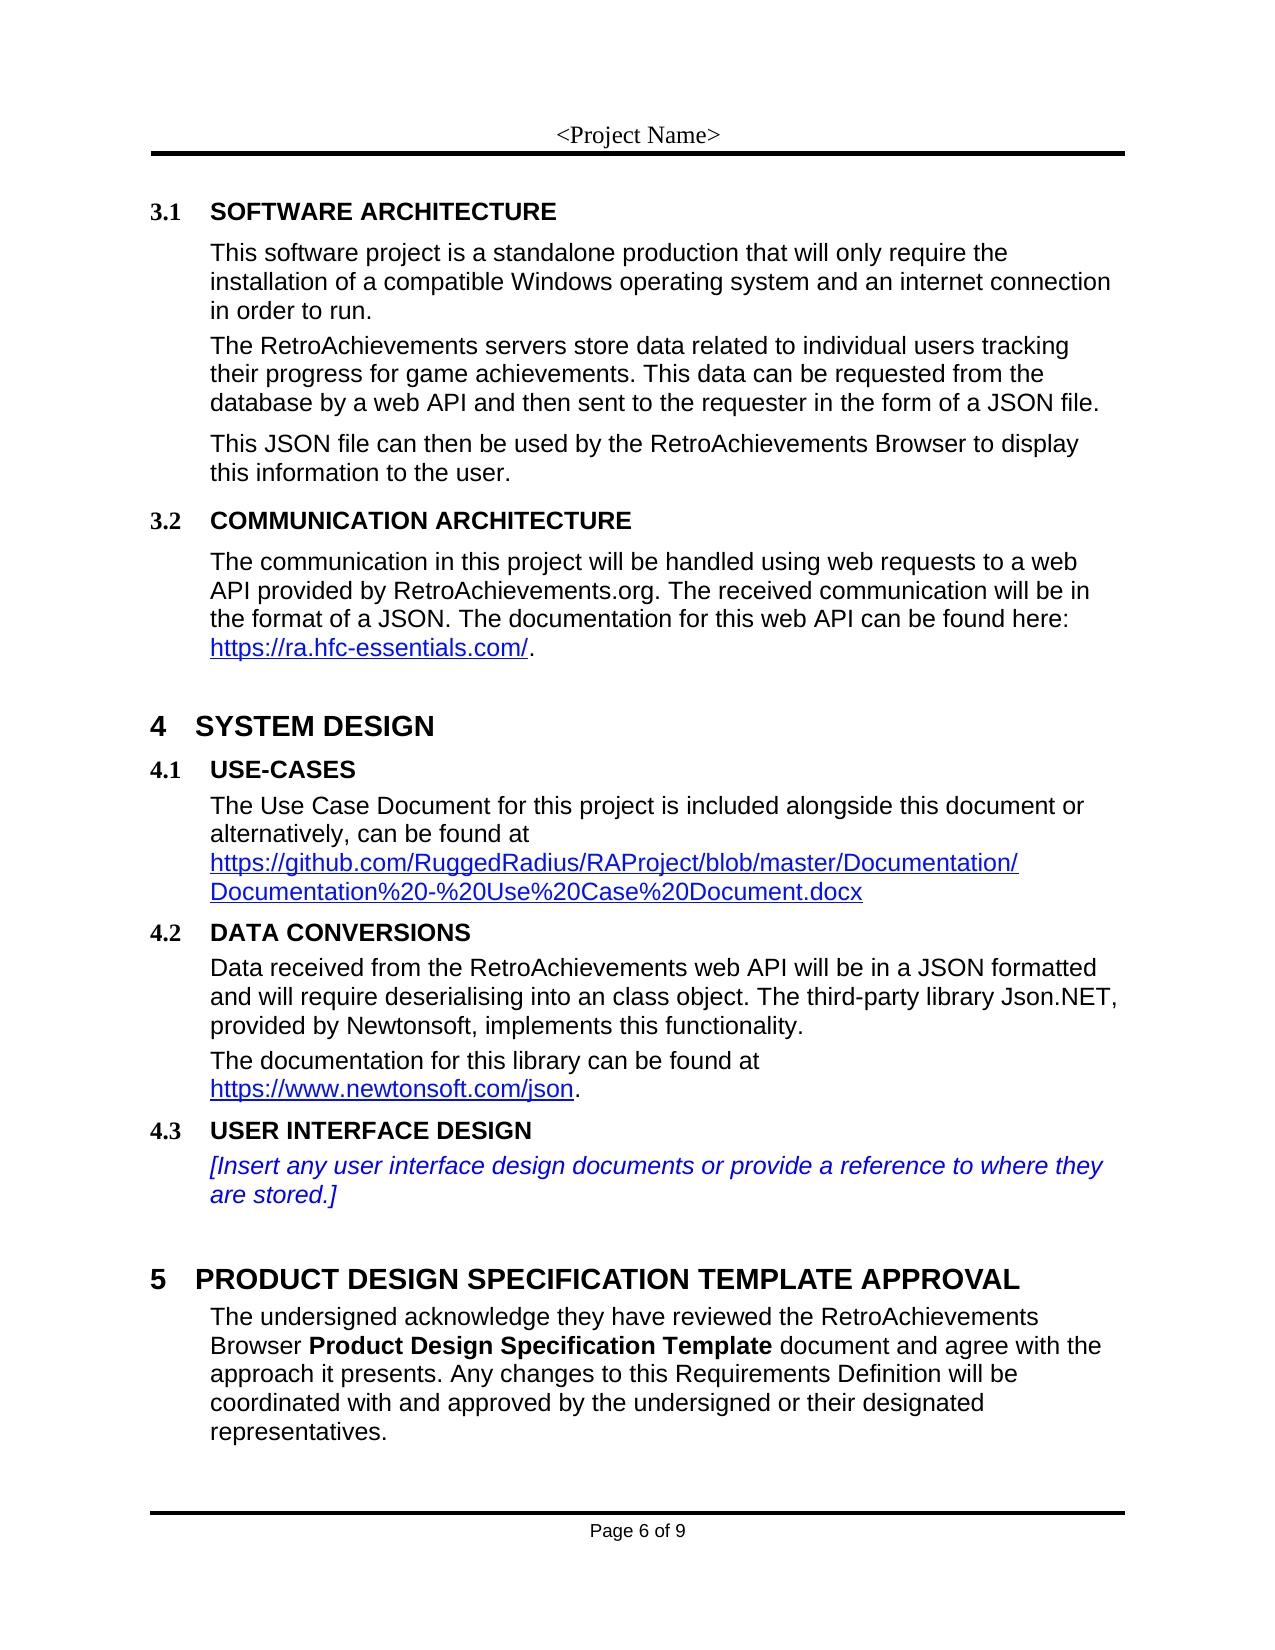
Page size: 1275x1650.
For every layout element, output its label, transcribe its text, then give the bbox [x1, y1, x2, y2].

subtitle User Interface Design [150, 1116, 1125, 1144]
subtitle Use-Cases [150, 756, 1125, 784]
subtitle Product Design Specification Approval [150, 1262, 1125, 1296]
text The documentation for this library can be found at https://www.newtonsoft.com/json. [210, 1046, 1125, 1103]
subtitle Software Architecture [150, 197, 1125, 226]
text This JSON file can then be used by the RetroAchievements Browser to display this information to the user. [210, 429, 1125, 487]
text [Insert any user interface design documents or provide a reference to where they are stored.] [210, 1151, 1125, 1208]
subtitle Data Conversions [150, 918, 1125, 947]
text The communication in this project will be handled using web requests to a web API provided by RetroAchievements.org. The received communication will be in the format of a JSON. The documentation for this web API can be found here: https://ra.hfc-essentials.com/. [210, 547, 1125, 662]
text The undersigned acknowledge they have reviewed the RetroAchievements Browser Product Design Specification document and agree with the approach it presents. Any changes to this Requirements Definition will be coordinated with and approved by the undersigned or their designated representatives. [210, 1302, 1125, 1446]
subtitle Communication Architecture [150, 506, 1125, 534]
text This software project is a standalone production that will only require the installation of a compatible Windows operating system and an internet connection in order to run. [210, 238, 1125, 324]
text The RetroAchievements servers store data related to individual users tracking their progress for game achievements. This data can be requested from the database by a web API and then sent to the requester in the form of a JSON file. [210, 331, 1125, 417]
subtitle System Design [150, 709, 1125, 743]
text Data received from the RetroAchievements web API will be in a JSON formatted and will require deserialising into an class object. The third-party library Json.NET, provided by Newtonsoft, implements this functionality. [210, 953, 1125, 1039]
text The Use Case Document for this project is included alongside this document or alternatively, can be found at https://github.com/RuggedRadius/RAProject/blob/master/Documentation/Documentation%20-%20Use%20Case%20Document.docx [210, 791, 1125, 906]
